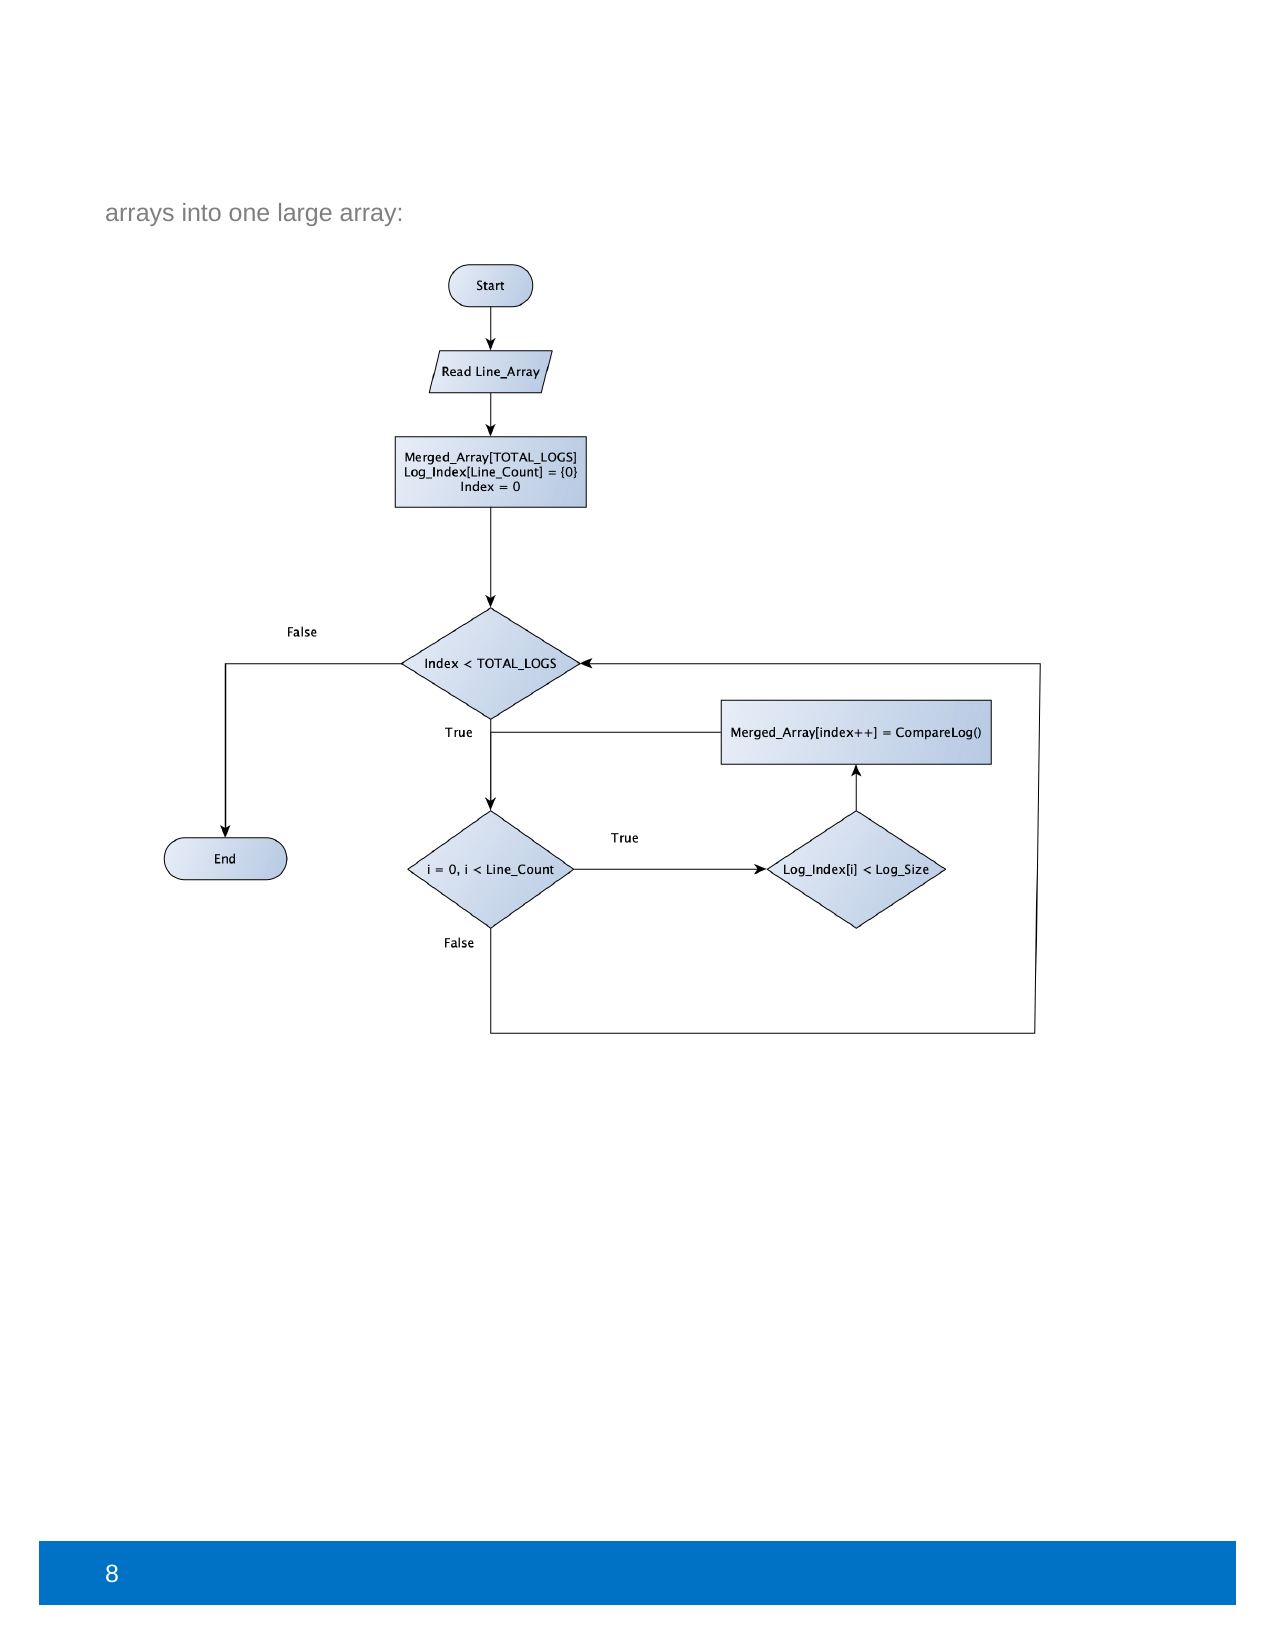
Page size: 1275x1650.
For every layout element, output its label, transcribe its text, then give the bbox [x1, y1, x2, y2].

picture [112, 241, 1088, 1062]
